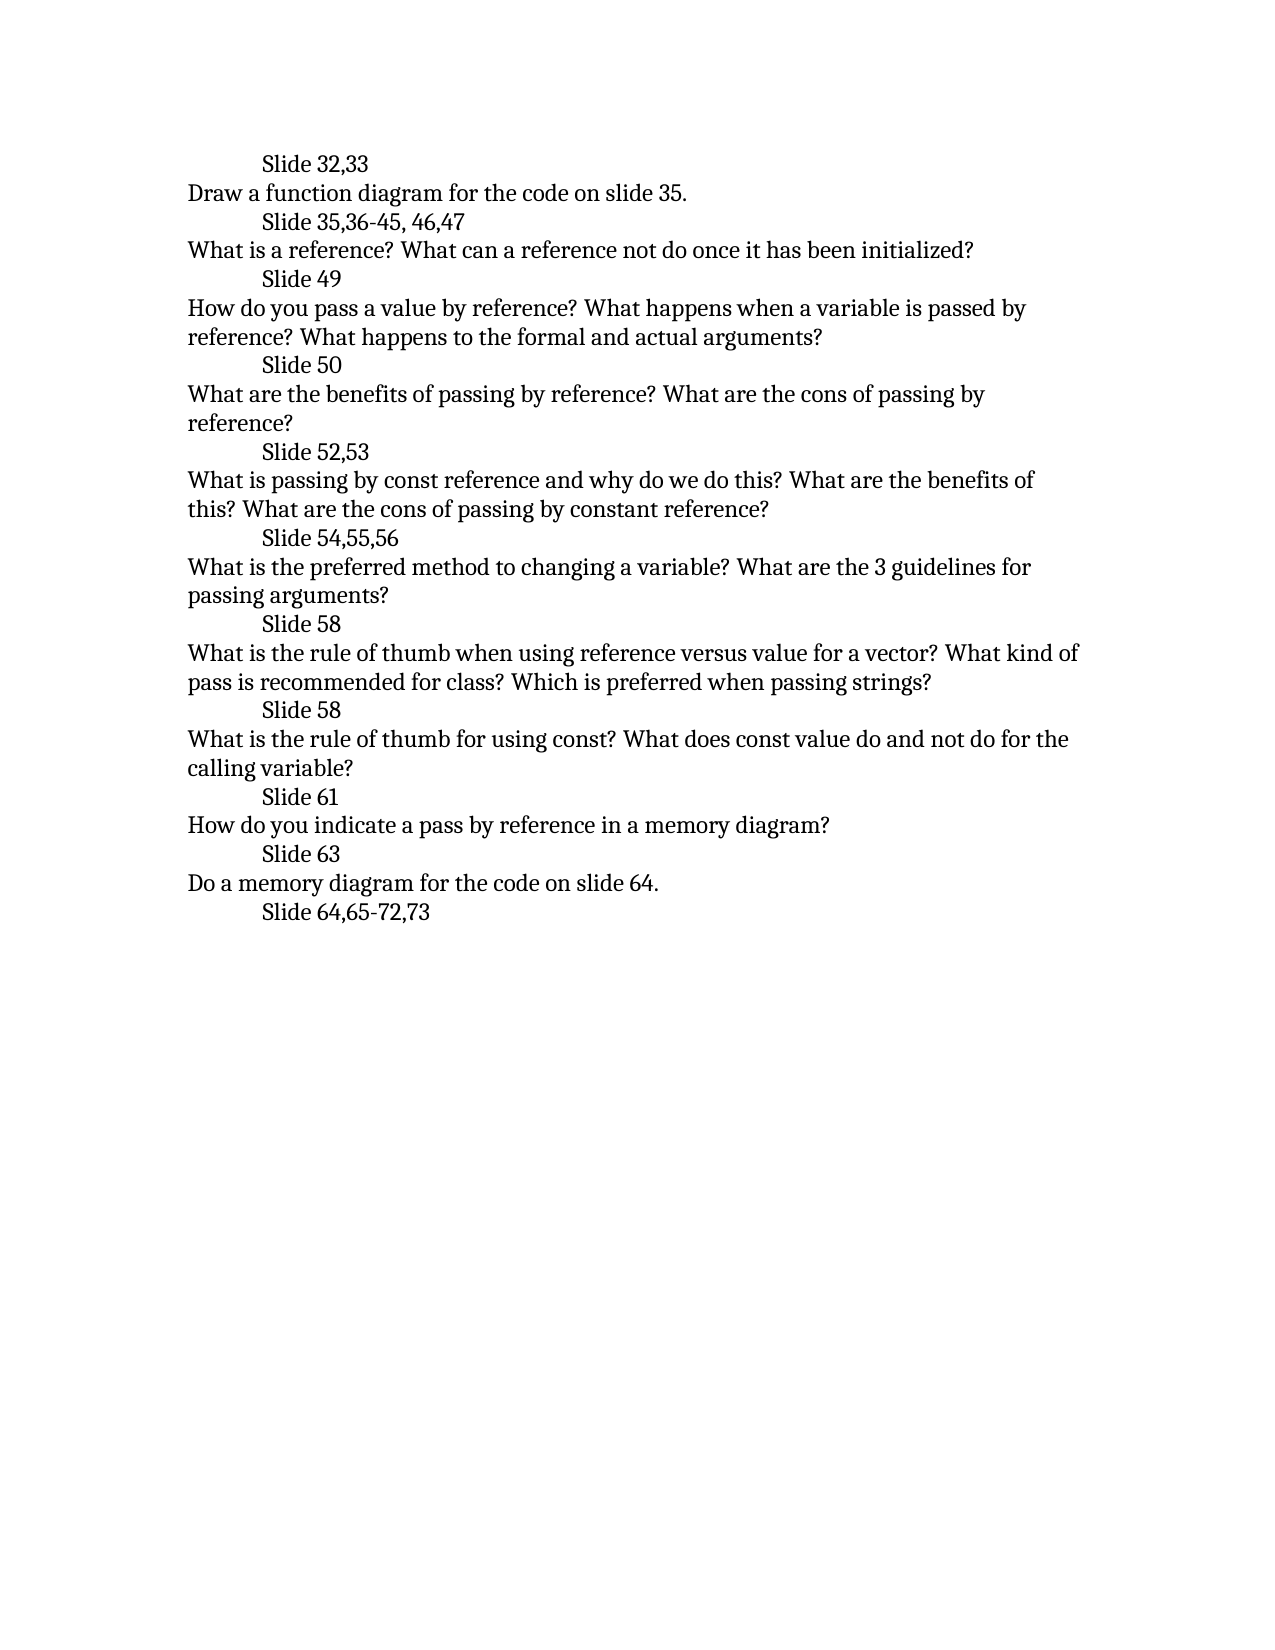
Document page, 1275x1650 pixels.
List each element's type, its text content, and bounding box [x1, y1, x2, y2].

text What is a reference? What can a reference not do once it has been initialized? [187, 236, 1087, 265]
text Slide 32,33 [187, 150, 1087, 179]
text Slide 52,53 [187, 437, 1087, 466]
text Slide 63 [187, 840, 1087, 869]
text Slide 50 [187, 351, 1087, 380]
text Slide 49 [187, 265, 1087, 294]
text What is the rule of thumb for using const? What does const value do and not do for the calling variable? [187, 725, 1087, 782]
text Slide 54,55,56 [187, 524, 1087, 552]
text Slide 61 [187, 782, 1087, 811]
text Slide 58 [187, 696, 1087, 725]
text Slide 64,65-72,73 [187, 897, 1087, 926]
text What is the preferred method to changing a variable? What are the 3 guidelines for passing arguments? [187, 552, 1087, 610]
text What is passing by const reference and why do we do this? What are the benefits of this? What are the cons of passing by constant reference? [187, 466, 1087, 524]
text How do you indicate a pass by reference in a memory diagram? [187, 811, 1087, 840]
text Do a memory diagram for the code on slide 64. [187, 869, 1087, 897]
text What is the rule of thumb when using reference versus value for a vector? What kind of pass is recommended for class? Which is preferred when passing strings? [187, 639, 1087, 696]
text What are the benefits of passing by reference? What are the cons of passing by reference? [187, 380, 1087, 437]
text How do you pass a value by reference? What happens when a variable is passed by reference? What happens to the formal and actual arguments? [187, 294, 1087, 351]
text Slide 35,36-45, 46,47 [187, 207, 1087, 236]
text Slide 58 [187, 610, 1087, 639]
text Draw a function diagram for the code on slide 35. [187, 179, 1087, 207]
